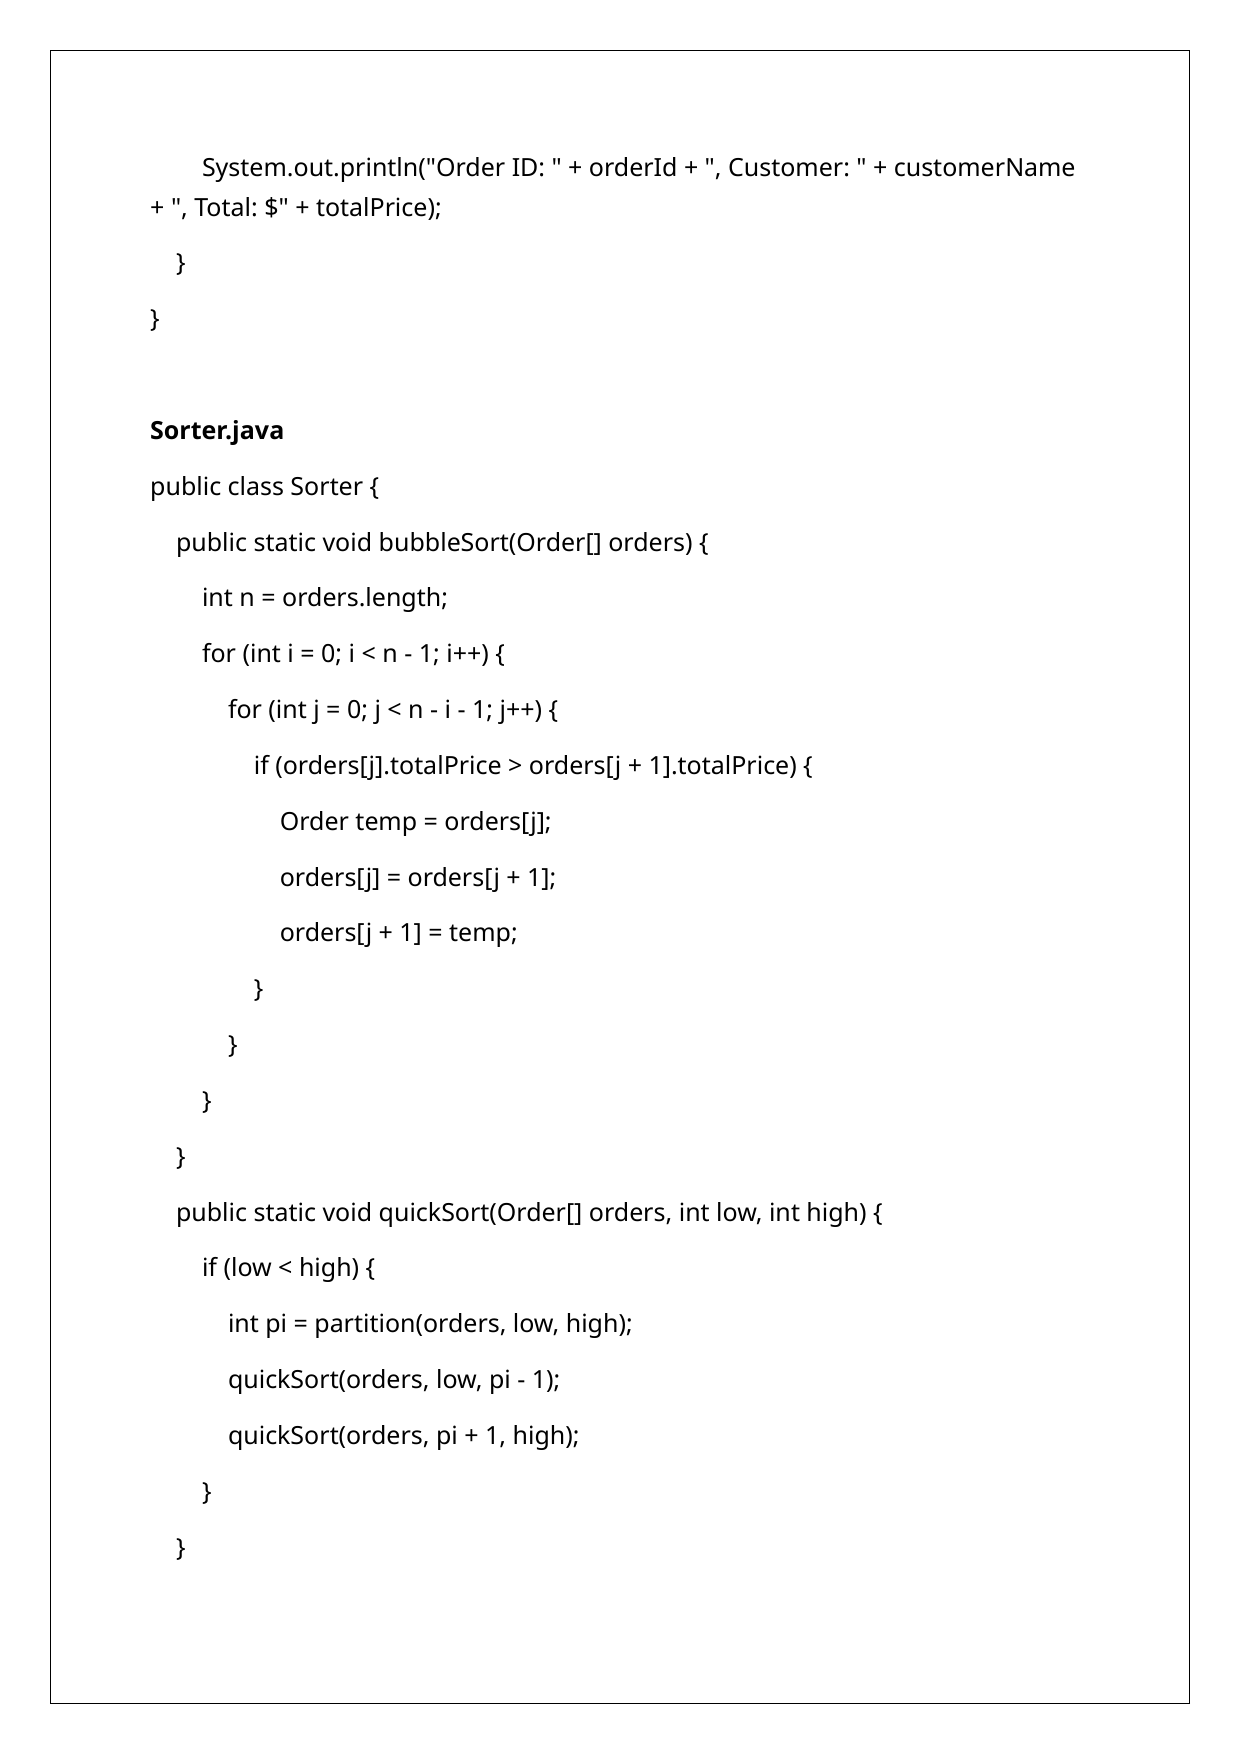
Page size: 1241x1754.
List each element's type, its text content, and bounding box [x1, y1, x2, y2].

text } [150, 1473, 1090, 1507]
text quickSort(orders, pi + 1, high); [150, 1417, 1090, 1452]
text orders[j] = orders[j + 1]; [150, 859, 1090, 893]
text } [150, 1529, 1090, 1563]
text if (orders[j].totalPrice > orders[j + 1].totalPrice) { [150, 747, 1090, 782]
text } [150, 245, 1090, 279]
text public class Sorter { [150, 468, 1090, 502]
text public static void bubbleSort(Order[] orders) { [150, 524, 1090, 558]
text } [150, 1082, 1090, 1117]
text quickSort(orders, low, pi - 1); [150, 1362, 1090, 1396]
text } [150, 1138, 1090, 1172]
text if (low < high) { [150, 1250, 1090, 1284]
text Order temp = orders[j]; [150, 803, 1090, 837]
text } [150, 301, 1090, 335]
text } [150, 971, 1090, 1005]
text for (int j = 0; j < n - i - 1; j++) { [150, 692, 1090, 726]
text public static void quickSort(Order[] orders, int low, int high) { [150, 1194, 1090, 1228]
text int pi = partition(orders, low, high); [150, 1306, 1090, 1340]
text } [150, 1027, 1090, 1061]
text System.out.println("Order ID: " + orderId + ", Customer: " + customerName + ", Total: $" + totalPrice); [150, 150, 1090, 223]
text Sorter.java [150, 412, 1090, 447]
text for (int i = 0; i < n - 1; i++) { [150, 636, 1090, 670]
text int n = orders.length; [150, 580, 1090, 614]
text orders[j + 1] = temp; [150, 915, 1090, 949]
